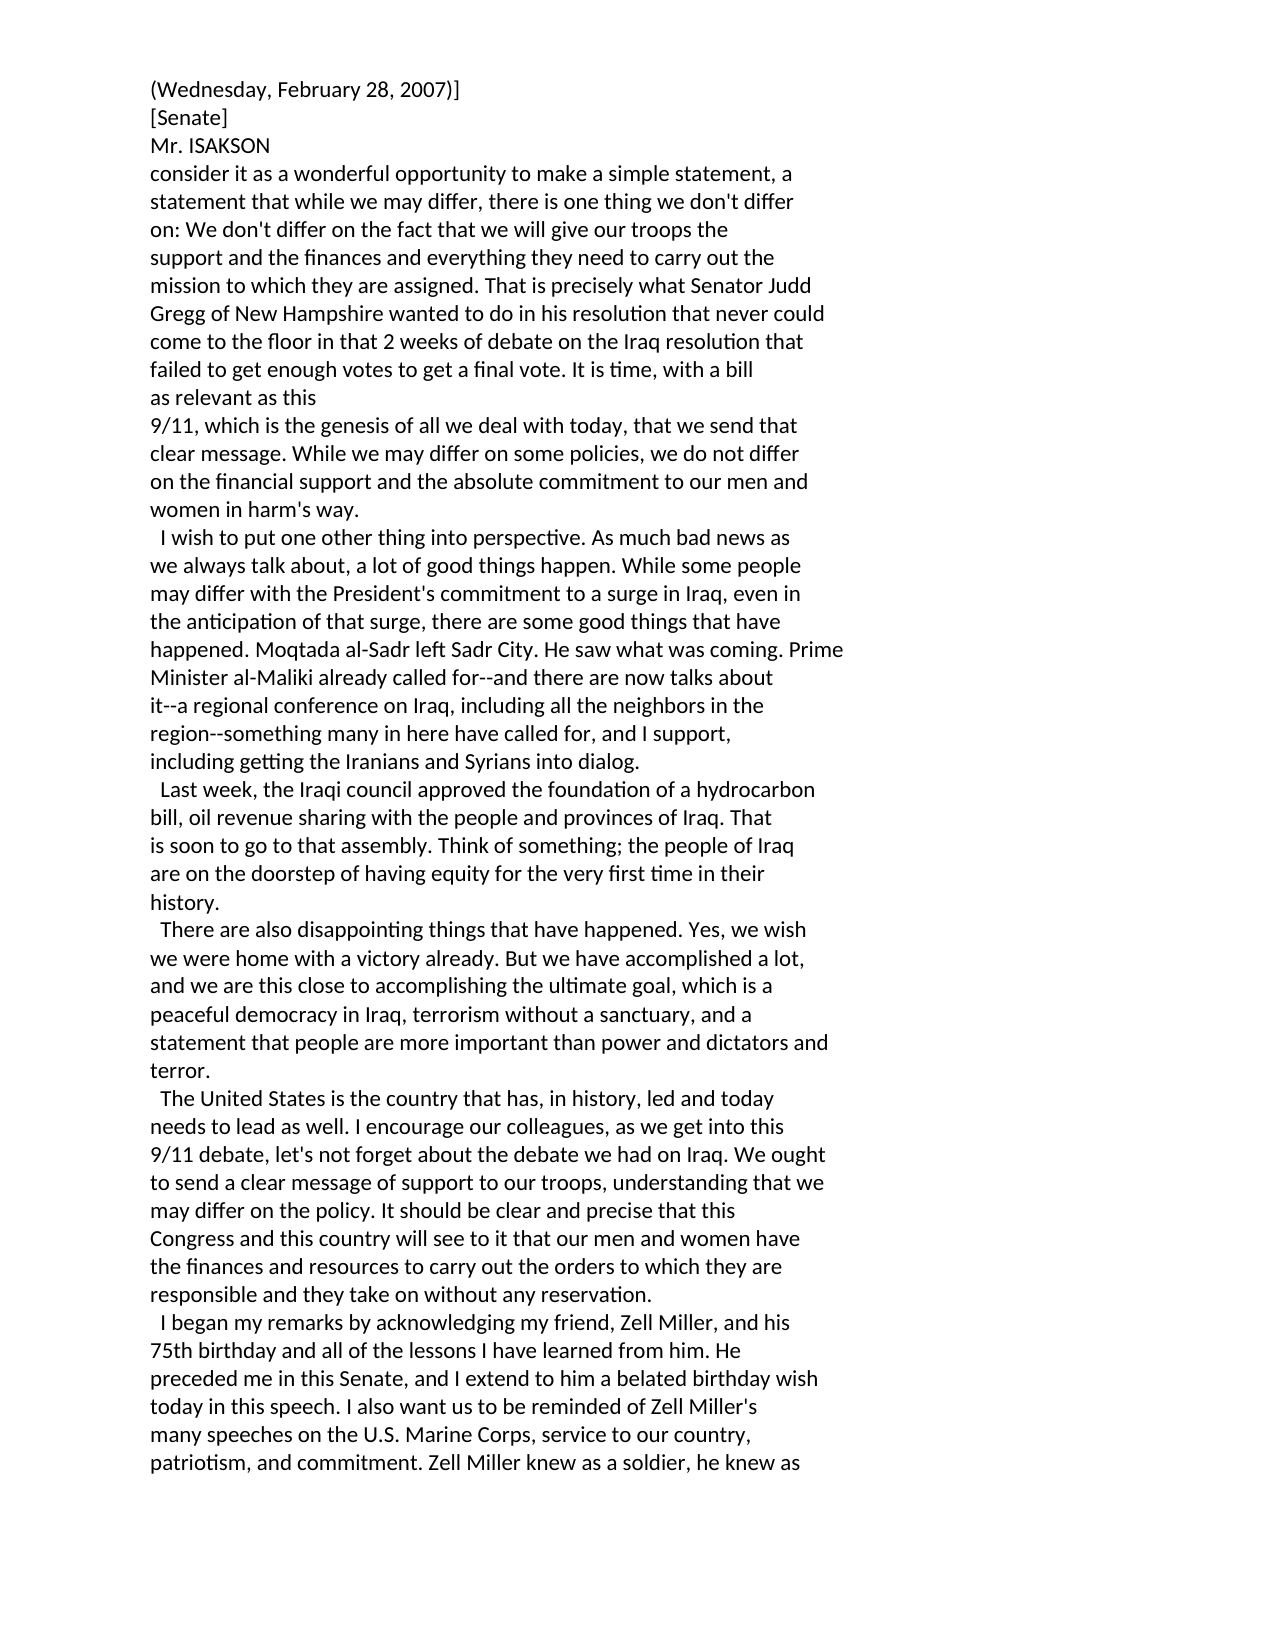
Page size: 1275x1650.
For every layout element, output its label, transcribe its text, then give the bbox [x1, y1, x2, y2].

text statement that while we may differ, there is one thing we don't differ [150, 187, 1125, 215]
text I wish to put one other thing into perspective. As much bad news as [150, 523, 1125, 551]
text to send a clear message of support to our troops, understanding that we [150, 1168, 1125, 1196]
text we were home with a victory already. But we have accomplished a lot, [150, 944, 1125, 972]
text including getting the Iranians and Syrians into dialog. [150, 747, 1125, 776]
text on: We don't differ on the fact that we will give our troops the [150, 215, 1125, 243]
text 75th birthday and all of the lessons I have learned from him. He [150, 1336, 1125, 1364]
text may differ with the President's commitment to a surge in Iraq, even in [150, 579, 1125, 607]
text happened. Moqtada al-Sadr left Sadr City. He saw what was coming. Prime [150, 635, 1125, 663]
text clear message. While we may differ on some policies, we do not differ [150, 439, 1125, 467]
text Congress and this country will see to it that our men and women have [150, 1224, 1125, 1252]
text needs to lead as well. I encourage our colleagues, as we get into this [150, 1112, 1125, 1140]
text consider it as a wonderful opportunity to make a simple statement, a [150, 159, 1125, 187]
text The United States is the country that has, in history, led and today [150, 1084, 1125, 1112]
text the finances and resources to carry out the orders to which they are [150, 1252, 1125, 1280]
text statement that people are more important than power and dictators and [150, 1028, 1125, 1056]
text support and the finances and everything they need to carry out the [150, 243, 1125, 271]
text Gregg of New Hampshire wanted to do in his resolution that never could [150, 299, 1125, 327]
text many speeches on the U.S. Marine Corps, service to our country, [150, 1420, 1125, 1448]
text is soon to go to that assembly. Think of something; the people of Iraq [150, 832, 1125, 859]
text preceded me in this Senate, and I extend to him a belated birthday wish [150, 1364, 1125, 1392]
text terror. [150, 1056, 1125, 1084]
text are on the doorstep of having equity for the very first time in their [150, 859, 1125, 888]
text patriotism, and commitment. Zell Miller knew as a soldier, he knew as [150, 1448, 1125, 1476]
text we always talk about, a lot of good things happen. While some people [150, 551, 1125, 579]
text I began my remarks by acknowledging my friend, Zell Miller, and his [150, 1308, 1125, 1336]
text failed to get enough votes to get a final vote. It is time, with a bill [150, 355, 1125, 383]
text may differ on the policy. It should be clear and precise that this [150, 1196, 1125, 1224]
text and we are this close to accomplishing the ultimate goal, which is a [150, 972, 1125, 1000]
text peaceful democracy in Iraq, terrorism without a sanctuary, and a [150, 1000, 1125, 1028]
text 9/11, which is the genesis of all we deal with today, that we send that [150, 411, 1125, 439]
text on the financial support and the absolute commitment to our men and [150, 467, 1125, 495]
text Minister al-Maliki already called for--and there are now talks about [150, 663, 1125, 691]
text Last week, the Iraqi council approved the foundation of a hydrocarbon [150, 776, 1125, 803]
text today in this speech. I also want us to be reminded of Zell Miller's [150, 1392, 1125, 1420]
text region--something many in here have called for, and I support, [150, 719, 1125, 747]
text There are also disappointing things that have happened. Yes, we wish [150, 916, 1125, 944]
text responsible and they take on without any reservation. [150, 1280, 1125, 1308]
text history. [150, 888, 1125, 916]
text women in harm's way. [150, 495, 1125, 523]
text come to the floor in that 2 weeks of debate on the Iraq resolution that [150, 327, 1125, 355]
text as relevant as this [150, 383, 1125, 411]
text it--a regional conference on Iraq, including all the neighbors in the [150, 691, 1125, 719]
text 9/11 debate, let's not forget about the debate we had on Iraq. We ought [150, 1140, 1125, 1168]
text the anticipation of that surge, there are some good things that have [150, 607, 1125, 635]
text mission to which they are assigned. That is precisely what Senator Judd [150, 271, 1125, 299]
text bill, oil revenue sharing with the people and provinces of Iraq. That [150, 803, 1125, 832]
